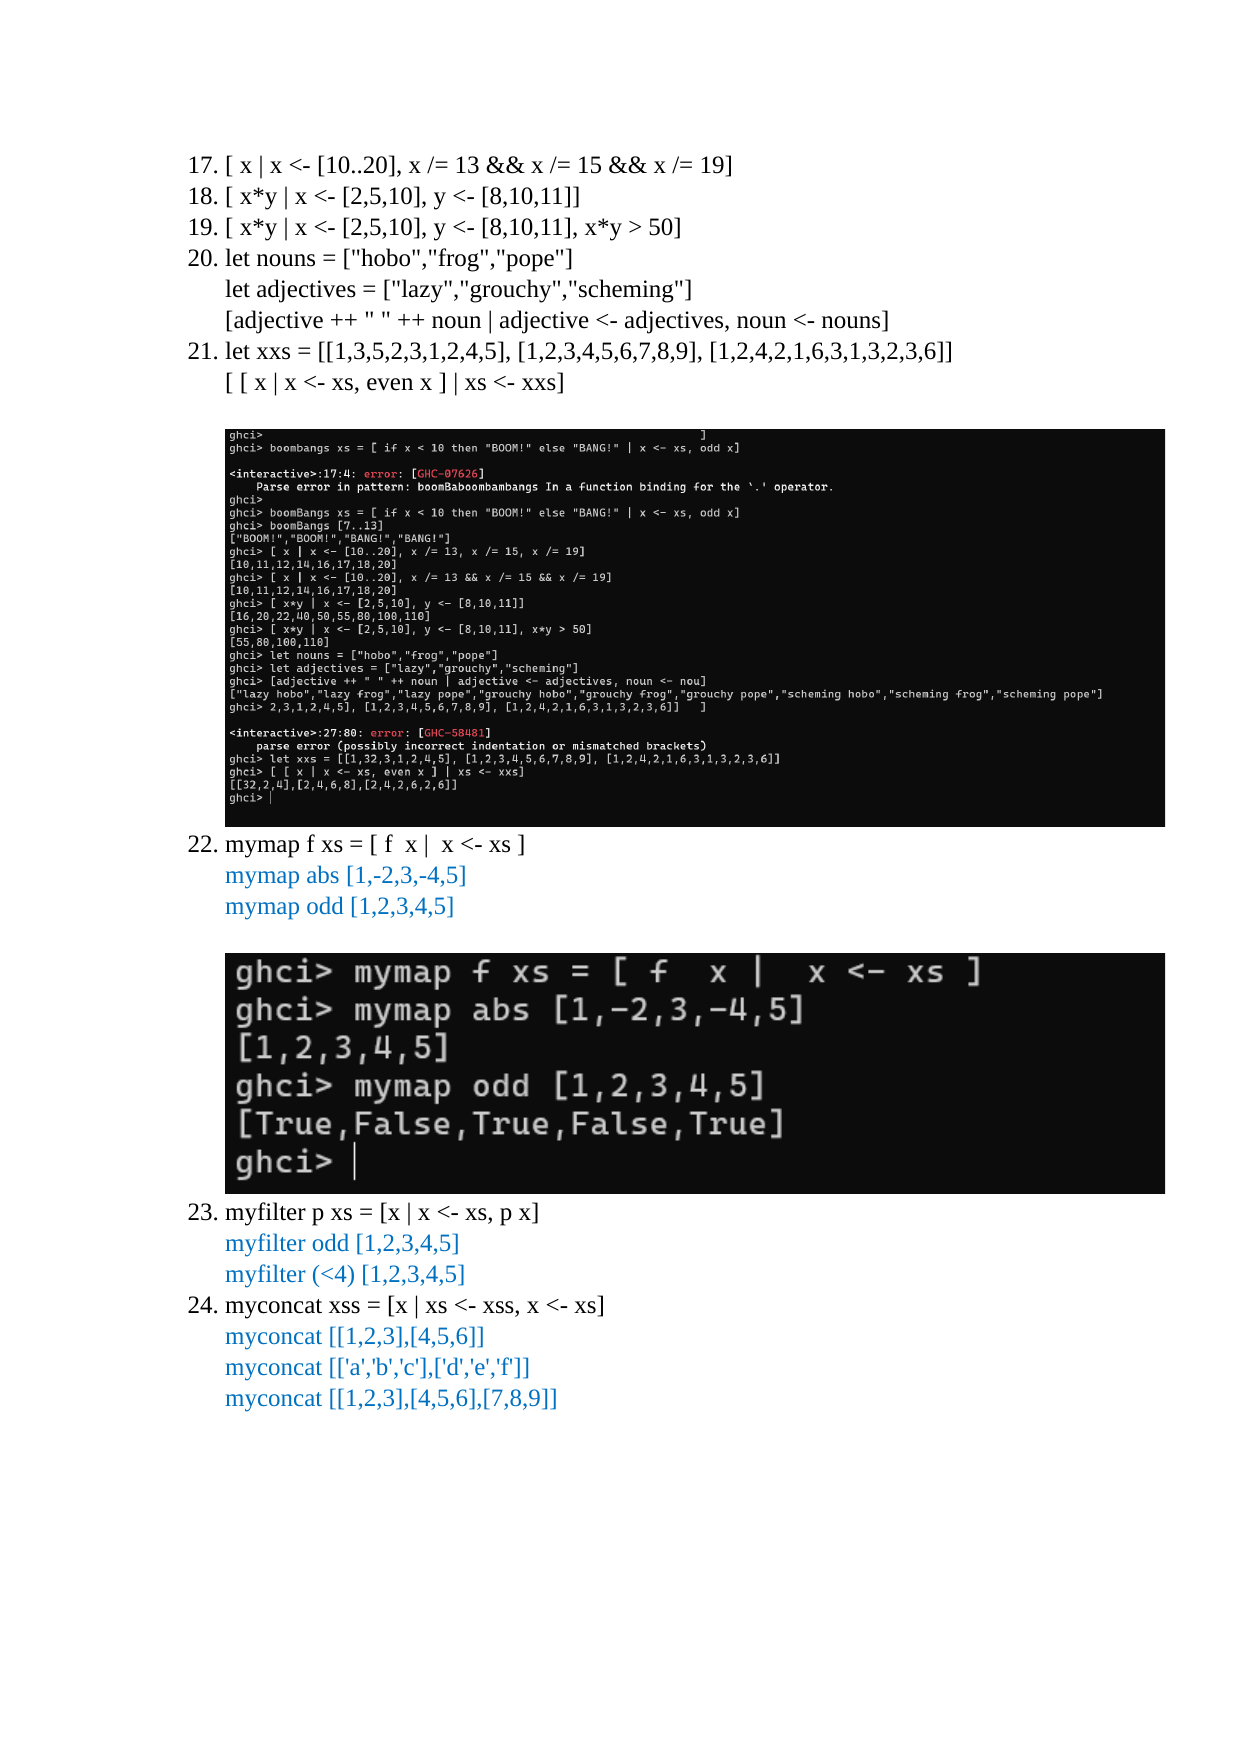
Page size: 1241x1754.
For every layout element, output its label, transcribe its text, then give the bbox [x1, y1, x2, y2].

picture [225, 953, 1166, 1194]
list [ x*y | x <- [2,5,10], y <- [8,10,11]] [187, 181, 1090, 210]
list let adjectives = ["lazy","grouchy","scheming"] [225, 274, 1090, 303]
list [ [ x | x <- xs, even x ] | xs <- xxs] [225, 367, 1090, 396]
list myfilter odd [1,2,3,4,5] [225, 1228, 1090, 1256]
list myconcat xss = [x | xs <- xss, x <- xs] [187, 1290, 1090, 1318]
list let nouns = ["hobo","frog","pope"] [187, 243, 1090, 272]
list myfilter p xs = [x | x <- xs, p x] [187, 1197, 1090, 1225]
list [ x*y | x <- [2,5,10], y <- [8,10,11], x*y > 50] [187, 212, 1090, 241]
list let xxs = [[1,3,5,2,3,1,2,4,5], [1,2,3,4,5,6,7,8,9], [1,2,4,2,1,6,3,1,3,2,3,6]] [187, 336, 1090, 365]
list [ x | x <- [10..20], x /= 13 && x /= 15 && x /= 19] [187, 150, 1090, 179]
list mymap f xs = [ f x | x <- xs ] [187, 829, 1090, 858]
list myconcat [[1,2,3],[4,5,6],[7,8,9]] [225, 1383, 1090, 1412]
list [adjective ++ " " ++ noun | adjective <- adjectives, noun <- nouns] [225, 305, 1090, 334]
list myconcat [['a','b','c'],['d','e','f']] [225, 1352, 1090, 1381]
list mymap odd [1,2,3,4,5] [225, 891, 1090, 920]
list myfilter (<4) [1,2,3,4,5] [225, 1259, 1090, 1287]
picture [225, 429, 1166, 827]
list myconcat [[1,2,3],[4,5,6]] [225, 1321, 1090, 1349]
list mymap abs [1,-2,3,-4,5] [225, 860, 1090, 889]
